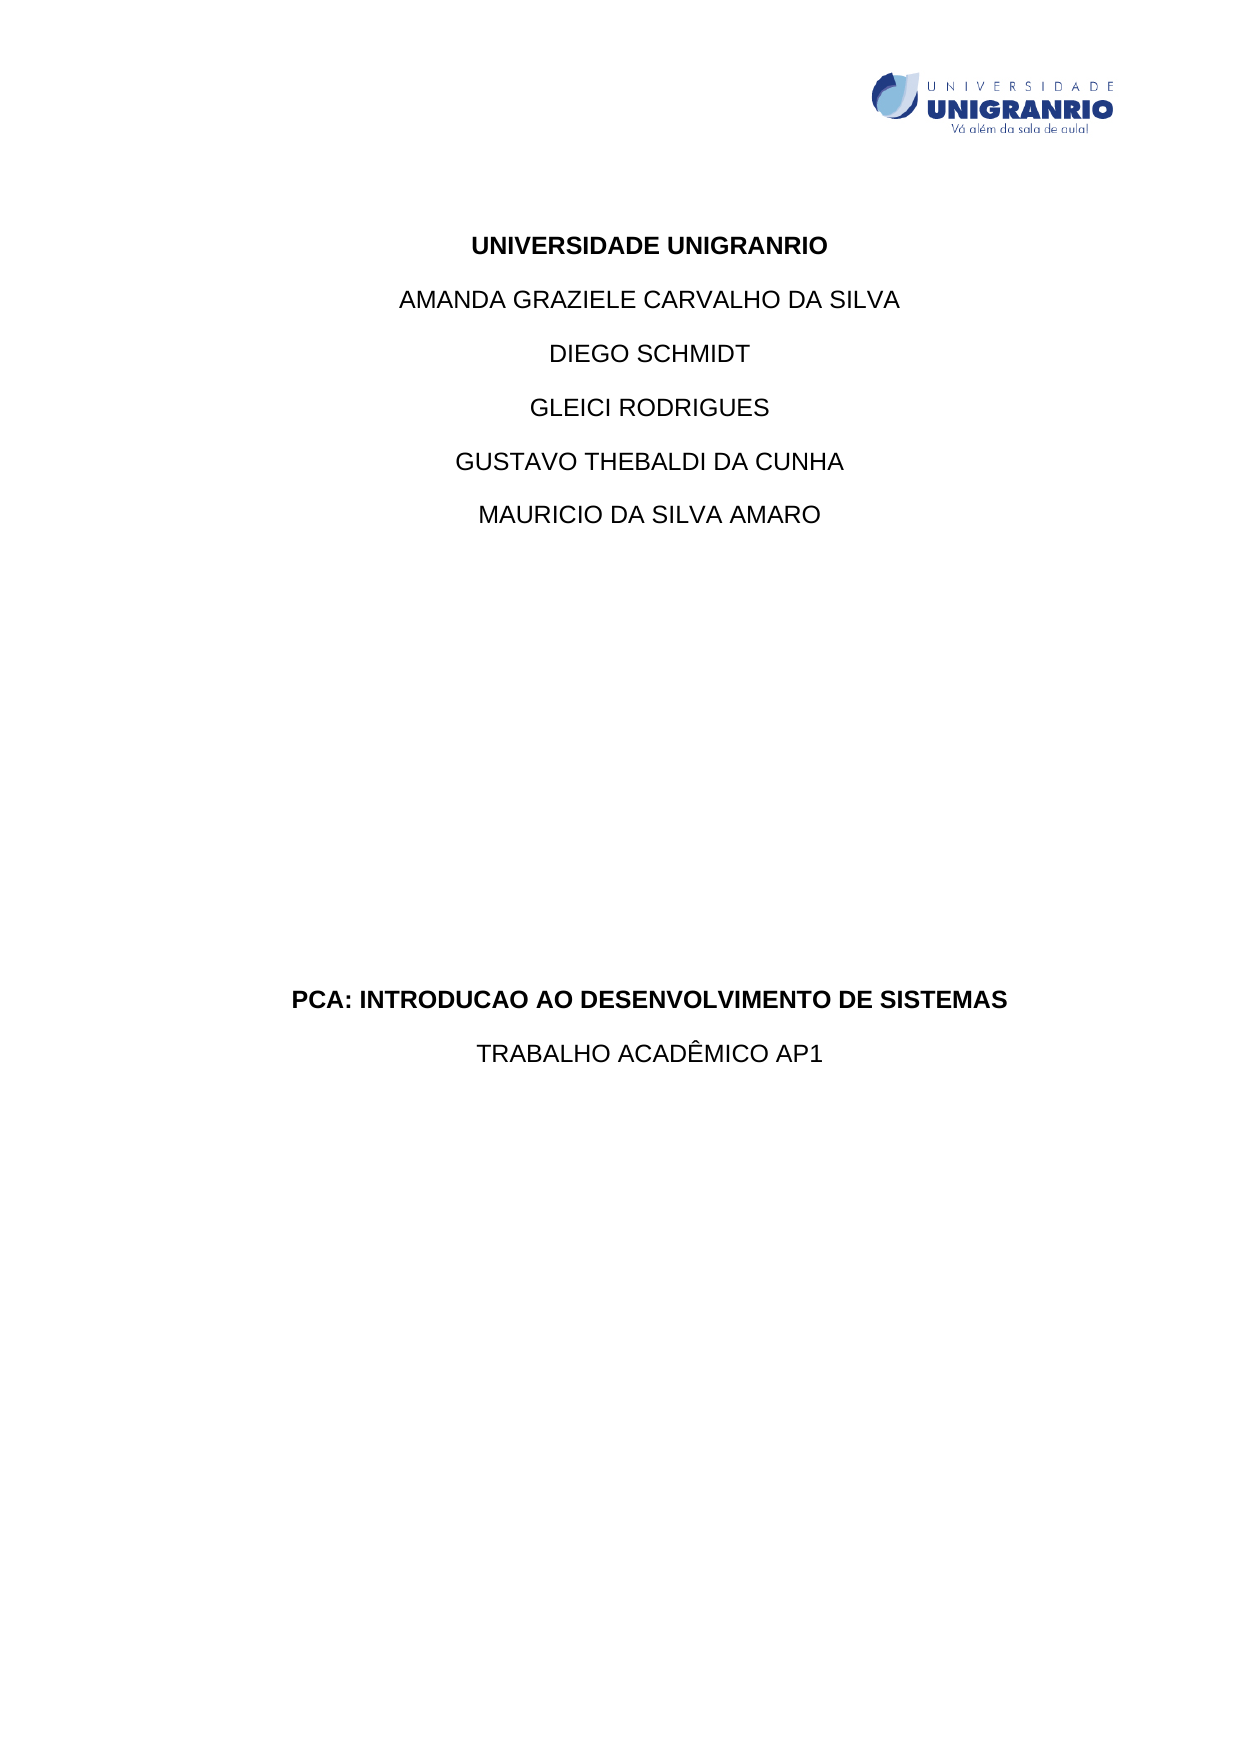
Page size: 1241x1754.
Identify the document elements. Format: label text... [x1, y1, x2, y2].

text PCA: INTRODUCAO AO DESENVOLVIMENTO DE SISTEMAS [177, 985, 1122, 1014]
text MAURICIO DA SILVA AMARO [177, 500, 1122, 529]
text AMANDA GRAZIELE CARVALHO DA SILVA [177, 285, 1122, 314]
text GLEICI RODRIGUES [177, 393, 1122, 421]
text DIEGO SCHMIDT [177, 339, 1122, 367]
picture [871, 70, 1123, 138]
text TRABALHO ACADÊMICO AP1 [177, 1039, 1122, 1068]
text GUSTAVO THEBALDI DA CUNHA [177, 446, 1122, 475]
text UNIVERSIDADE UNIGRANRIO [177, 231, 1122, 260]
